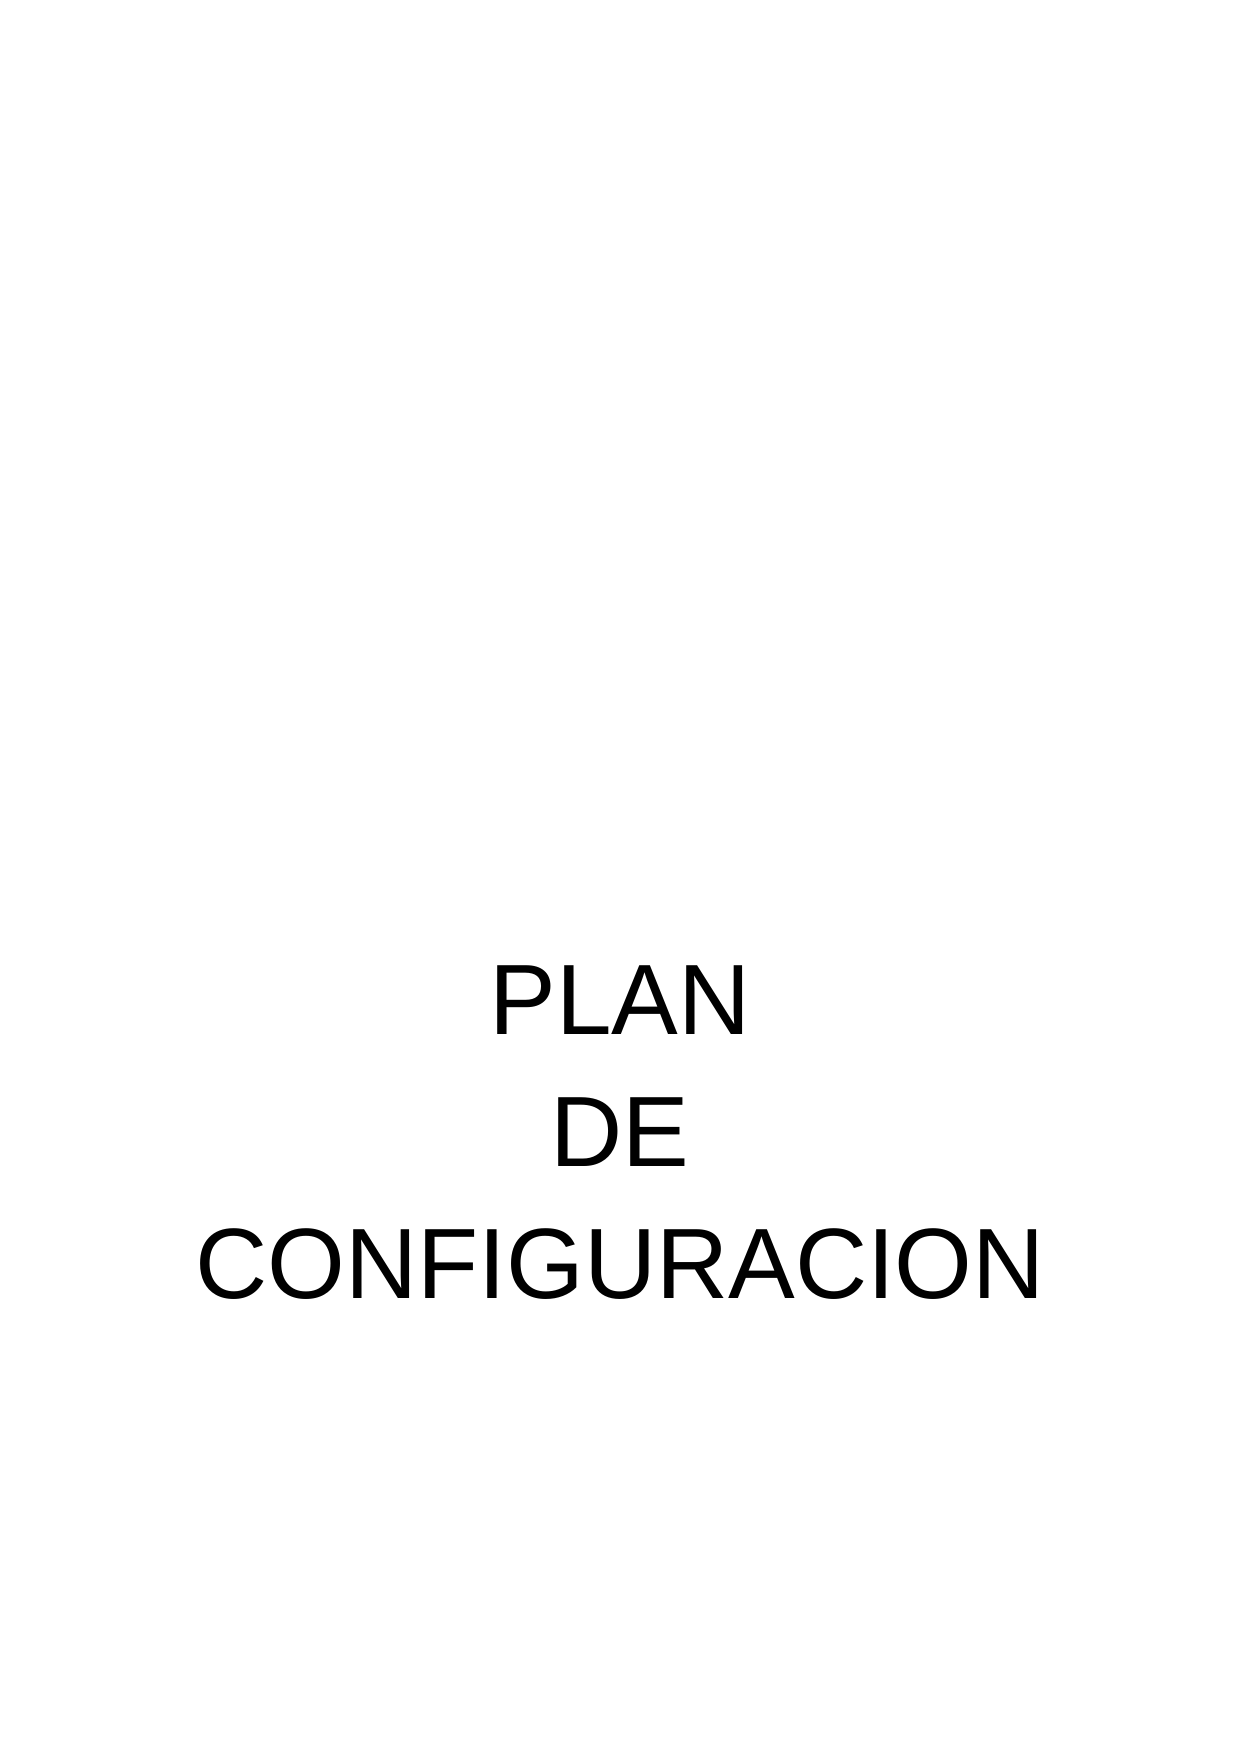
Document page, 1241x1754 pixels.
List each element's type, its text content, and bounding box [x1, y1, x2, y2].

text PLAN [177, 941, 1063, 1056]
text DE [177, 1073, 1063, 1188]
text CONFIGURACION [177, 1205, 1063, 1320]
